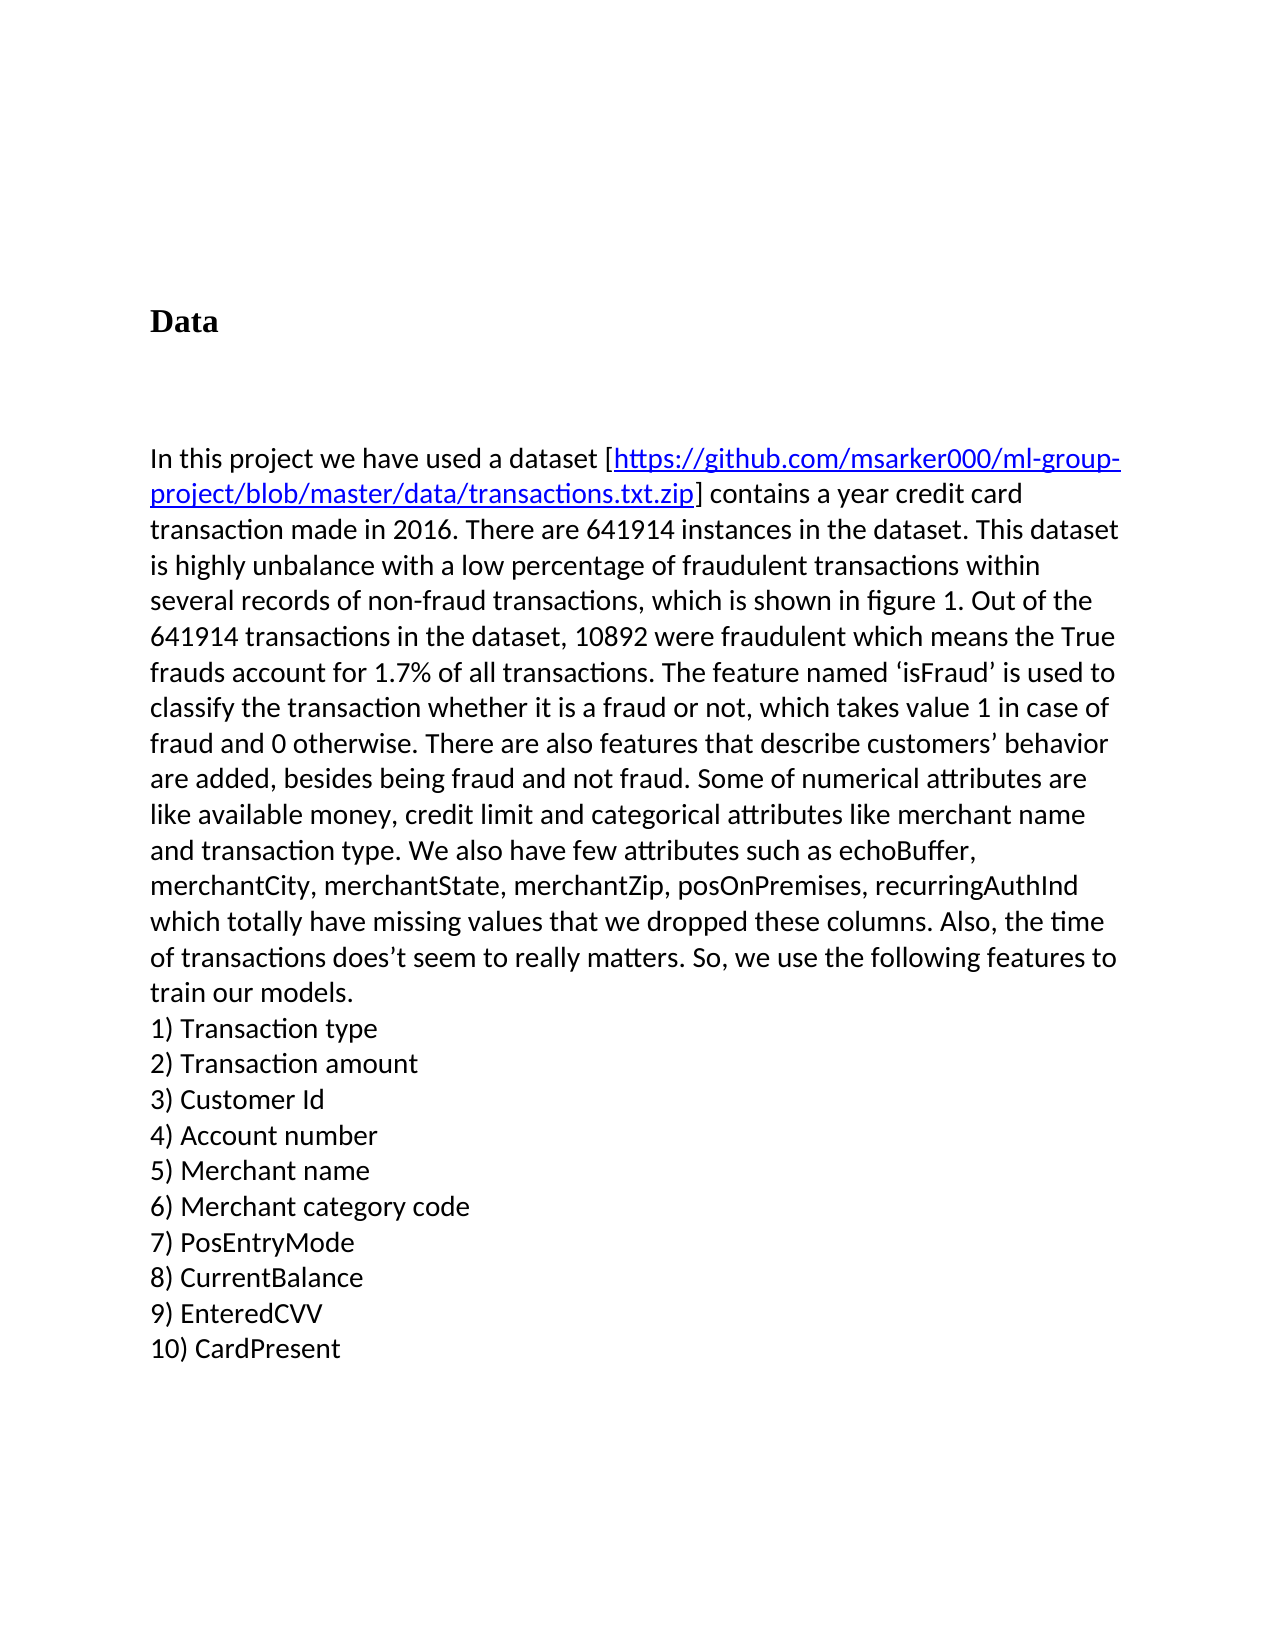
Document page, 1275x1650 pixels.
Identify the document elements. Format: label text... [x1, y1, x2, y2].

text 4) Account number [150, 1117, 1125, 1152]
text 1) Transaction type [150, 1010, 1125, 1046]
text 7) PosEntryMode [150, 1224, 1125, 1259]
text 6) Merchant category code [150, 1188, 1125, 1224]
text In this project we have used a dataset [https://github.com/msarker000/ml-group-project/blob/master/data/transactions.txt.zip] contains a year credit card transaction made in 2016. There are 641914 instances in the dataset. This dataset is highly unbalance with a low percentage of fraudulent transactions within several records of non-fraud transactions, which is shown in figure 1. Out of the 641914 transactions in the dataset, 10892 were fraudulent which means the True frauds account for 1.7% of all transactions. The feature named ‘isFraud’ is used to classify the transaction whether it is a fraud or not, which takes value 1 in case of fraud and 0 otherwise. There are also features that describe customers’ behavior are added, besides being fraud and not fraud. Some of numerical attributes are like available money, credit limit and categorical attributes like merchant name and transaction type. We also have few attributes such as echoBuffer, merchantCity, merchantState, merchantZip, posOnPremises, recurringAuthInd which totally have missing values that we dropped these columns. Also, the time of transactions does’t seem to really matters. So, we use the following features to train our models. [150, 440, 1125, 1010]
text 2) Transaction amount [150, 1046, 1125, 1081]
text 9) EnteredCVV [150, 1295, 1125, 1331]
text Data [150, 301, 1125, 339]
text 8) CurrentBalance [150, 1259, 1125, 1295]
text 3) Customer Id [150, 1081, 1125, 1117]
text 5) Merchant name [150, 1152, 1125, 1188]
text 10) CardPresent [150, 1331, 1125, 1366]
